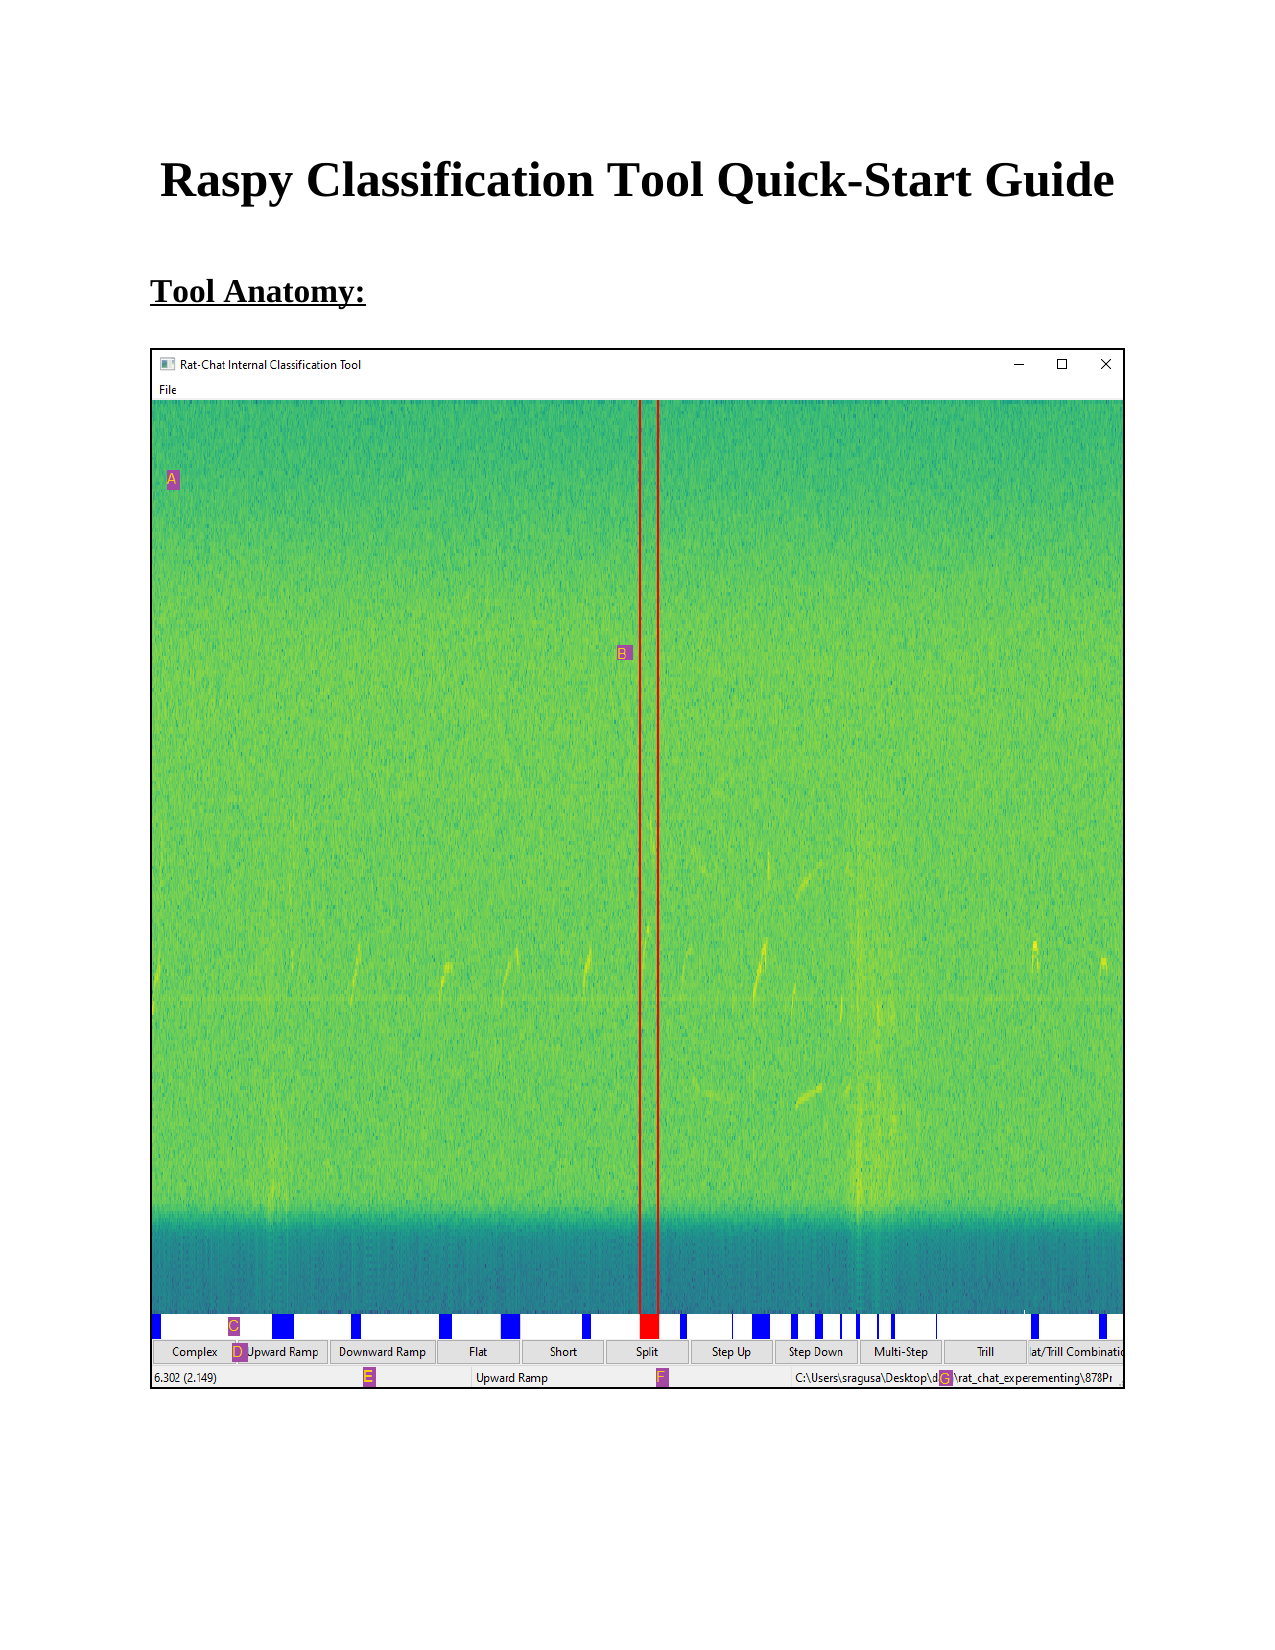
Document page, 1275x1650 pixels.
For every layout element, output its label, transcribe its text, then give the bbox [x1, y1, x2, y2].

text Tool Anatomy: [150, 271, 1125, 309]
text Raspy Classification Tool Quick-Start Guide [150, 150, 1125, 207]
picture [152, 350, 1123, 1387]
